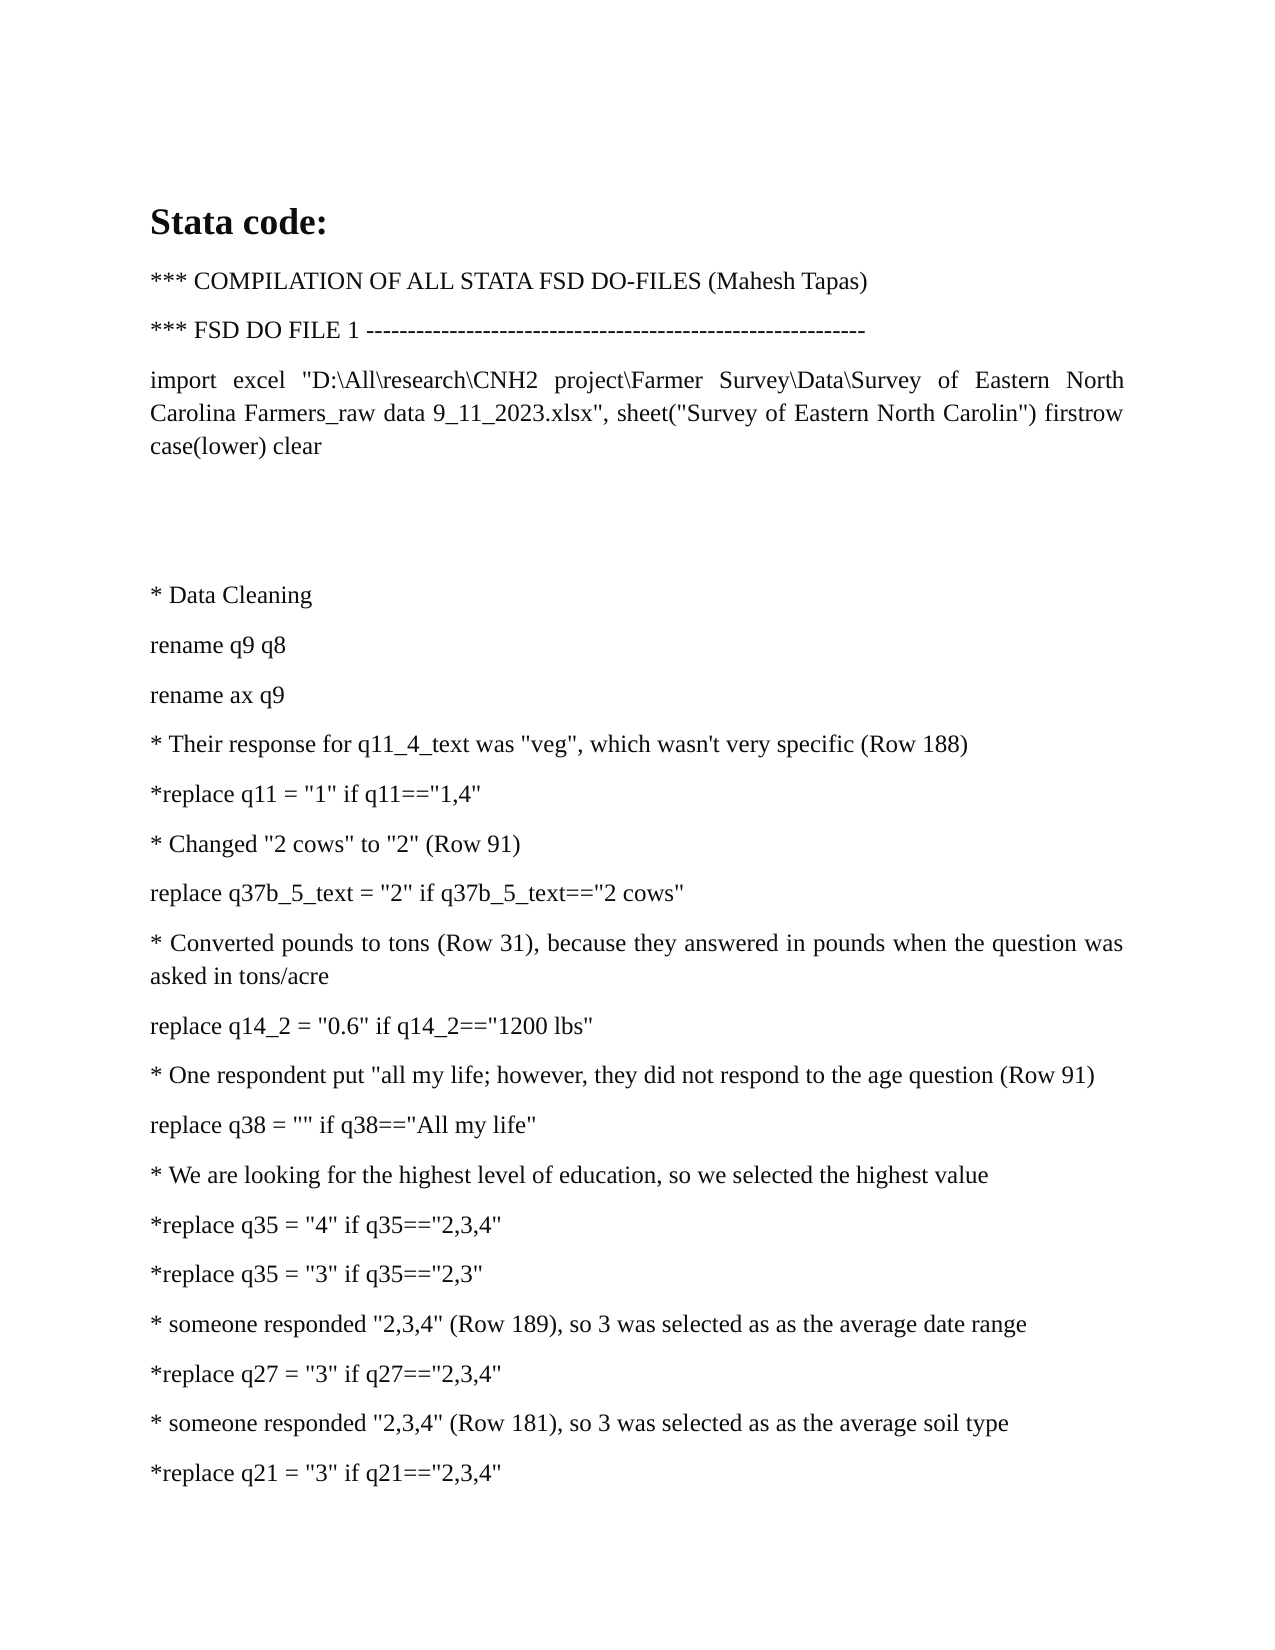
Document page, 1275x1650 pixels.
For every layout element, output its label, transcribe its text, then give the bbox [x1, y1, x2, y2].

text *replace q27 = "3" if q27=="2,3,4" [150, 1359, 1125, 1387]
text *replace q35 = "3" if q35=="2,3" [150, 1259, 1125, 1288]
text rename q9 q8 [150, 630, 1125, 659]
text import excel "D:\All\research\CNH2 project\Farmer Survey\Data\Survey of Eastern North Carolina Farmers_raw data 9_11_2023.xlsx", sheet("Survey of Eastern North Carolin") firstrow case(lower) clear [150, 365, 1125, 460]
text * Converted pounds to tons (Row 31), because they answered in pounds when the question was asked in tons/acre [150, 928, 1125, 990]
text *replace q11 = "1" if q11=="1,4" [150, 779, 1125, 808]
text * Changed "2 cows" to "2" (Row 91) [150, 829, 1125, 858]
text replace q38 = "" if q38=="All my life" [150, 1110, 1125, 1139]
text * One respondent put "all my life; however, they did not respond to the age question (Row 91) [150, 1061, 1125, 1089]
text * Their response for q11_4_text was "veg", which wasn't very specific (Row 188) [150, 729, 1125, 758]
text *replace q35 = "4" if q35=="2,3,4" [150, 1210, 1125, 1238]
text *** FSD DO FILE 1 ------------------------------------------------------------ [150, 316, 1125, 344]
text * someone responded "2,3,4" (Row 181), so 3 was selected as as the average soil type [150, 1408, 1125, 1437]
text *replace q21 = "3" if q21=="2,3,4" [150, 1458, 1125, 1487]
text replace q14_2 = "0.6" if q14_2=="1200 lbs" [150, 1011, 1125, 1040]
text * We are looking for the highest level of education, so we selected the highest value [150, 1160, 1125, 1189]
text *** COMPILATION OF ALL STATA FSD DO-FILES (Mahesh Tapas) [150, 266, 1125, 295]
text * someone responded "2,3,4" (Row 189), so 3 was selected as as the average date range [150, 1309, 1125, 1338]
text Stata code: [150, 200, 1125, 243]
text rename ax q9 [150, 680, 1125, 708]
text replace q37b_5_text = "2" if q37b_5_text=="2 cows" [150, 878, 1125, 907]
text * Data Cleaning [150, 580, 1125, 609]
